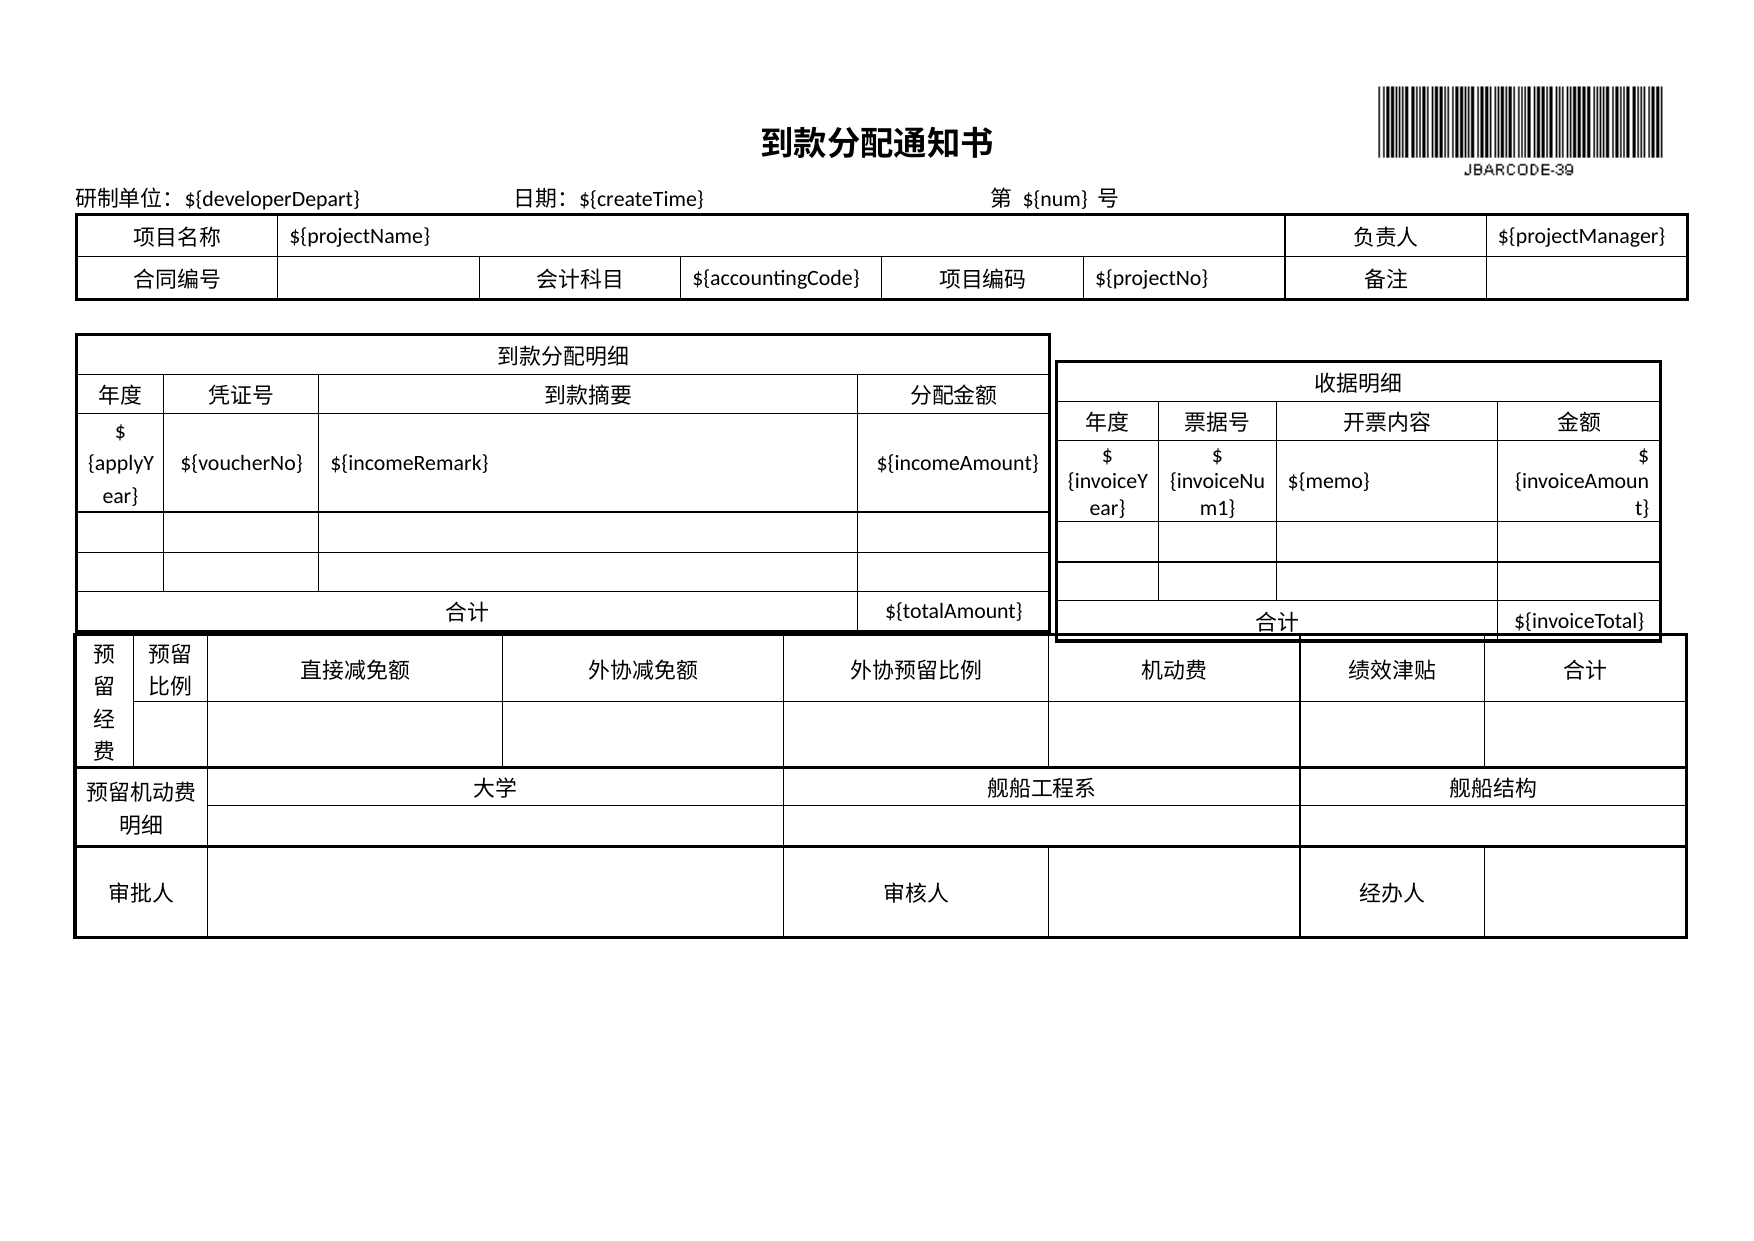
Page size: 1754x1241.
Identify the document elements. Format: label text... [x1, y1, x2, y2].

table_cell 舰船工程系 [784, 769, 1299, 805]
table_cell [1485, 702, 1685, 766]
table_cell ${invoiceYear} [1058, 441, 1158, 521]
table_header 预留经费 [77, 636, 133, 766]
table_cell [1159, 563, 1276, 600]
table_cell [1049, 848, 1299, 936]
table_cell [164, 553, 318, 591]
table_cell [1058, 563, 1158, 600]
table_cell 预留机动费明细 [77, 769, 207, 845]
table_cell [784, 702, 1048, 766]
picture [1363, 82, 1680, 177]
table_header 直接减免额 [208, 636, 502, 701]
table_cell ${projectNo} [1084, 257, 1284, 298]
table_header 预留比例 [134, 636, 207, 701]
table_header ${projectName} [278, 216, 1284, 256]
table_cell [319, 553, 857, 591]
table_cell [134, 702, 207, 766]
table_cell [1301, 702, 1484, 766]
table_header 项目名称 [78, 216, 277, 256]
table_cell [1487, 257, 1686, 298]
table_cell 审批人 [77, 848, 207, 936]
table_header 外协减免额 [503, 636, 783, 701]
table_cell 到款摘要 [319, 375, 857, 413]
table_cell [1049, 702, 1299, 766]
table_cell 会计科目 [480, 257, 680, 298]
table_cell ${applyYear} [78, 414, 163, 511]
table_cell [1277, 522, 1497, 561]
table_cell [208, 806, 783, 845]
table_cell 开票内容 [1277, 402, 1497, 440]
table_cell 舰船结构 [1301, 769, 1685, 805]
table_cell ${invoiceAmount} [1498, 441, 1659, 521]
table_cell 年度 [78, 375, 163, 413]
table_header ${projectManager} [1487, 216, 1686, 256]
table_cell 合同编号 [78, 257, 277, 298]
table_cell ${accountingCode} [681, 257, 881, 298]
table_cell 大学 [208, 769, 783, 805]
table_cell 年度 [1058, 402, 1158, 440]
table_cell 审核人 [784, 848, 1048, 936]
table_header 到款分配明细 [78, 336, 1048, 374]
table_cell [503, 702, 783, 766]
table_cell ${incomeRemark} [319, 414, 857, 511]
table_cell [78, 553, 163, 591]
table_cell [1485, 848, 1685, 936]
table_cell 合计 [1058, 601, 1497, 639]
table_cell [278, 257, 479, 298]
table_header 外协预留比例 [784, 636, 1048, 701]
table_cell [208, 848, 783, 936]
table_cell [319, 513, 857, 552]
table_cell [1301, 806, 1685, 845]
table_header 机动费 [1049, 636, 1299, 701]
title 到款分配通知书 [75, 109, 1363, 174]
table_header 绩效津贴 [1301, 643, 1484, 701]
table_cell [858, 513, 1048, 552]
table_cell ${totalAmount} [858, 592, 1048, 630]
text 研制单位：${developerDepart} 日期：${createTime} 第 ${num} 号 [75, 180, 1679, 213]
table_cell [1159, 522, 1276, 561]
table_cell 票据号 [1159, 402, 1276, 440]
table_cell [1058, 522, 1158, 561]
table_cell [784, 806, 1299, 845]
table_cell 备注 [1286, 257, 1486, 298]
table_cell ${incomeAmount} [858, 414, 1048, 511]
table_cell 凭证号 [164, 375, 318, 413]
table_cell 合计 [78, 592, 857, 630]
table_cell [78, 513, 163, 552]
table_cell [1498, 563, 1659, 600]
table_cell ${voucherNo} [164, 414, 318, 511]
table_cell ${memo} [1277, 441, 1497, 521]
table_header 负责人 [1286, 216, 1486, 256]
table_cell [164, 513, 318, 552]
table_cell ${invoiceTotal} [1498, 601, 1659, 639]
table_cell [858, 553, 1048, 591]
table_header 收据明细 [1058, 363, 1659, 401]
table_cell [1498, 522, 1659, 561]
table_cell 分配金额 [858, 375, 1048, 413]
table_cell 项目编码 [882, 257, 1083, 298]
table_cell 金额 [1498, 402, 1659, 440]
table_cell [1277, 563, 1497, 600]
table_header 合计 [1485, 636, 1685, 701]
table_cell ${invoiceNum1} [1159, 441, 1276, 521]
table_cell 经办人 [1301, 848, 1484, 936]
table_cell [208, 702, 502, 766]
